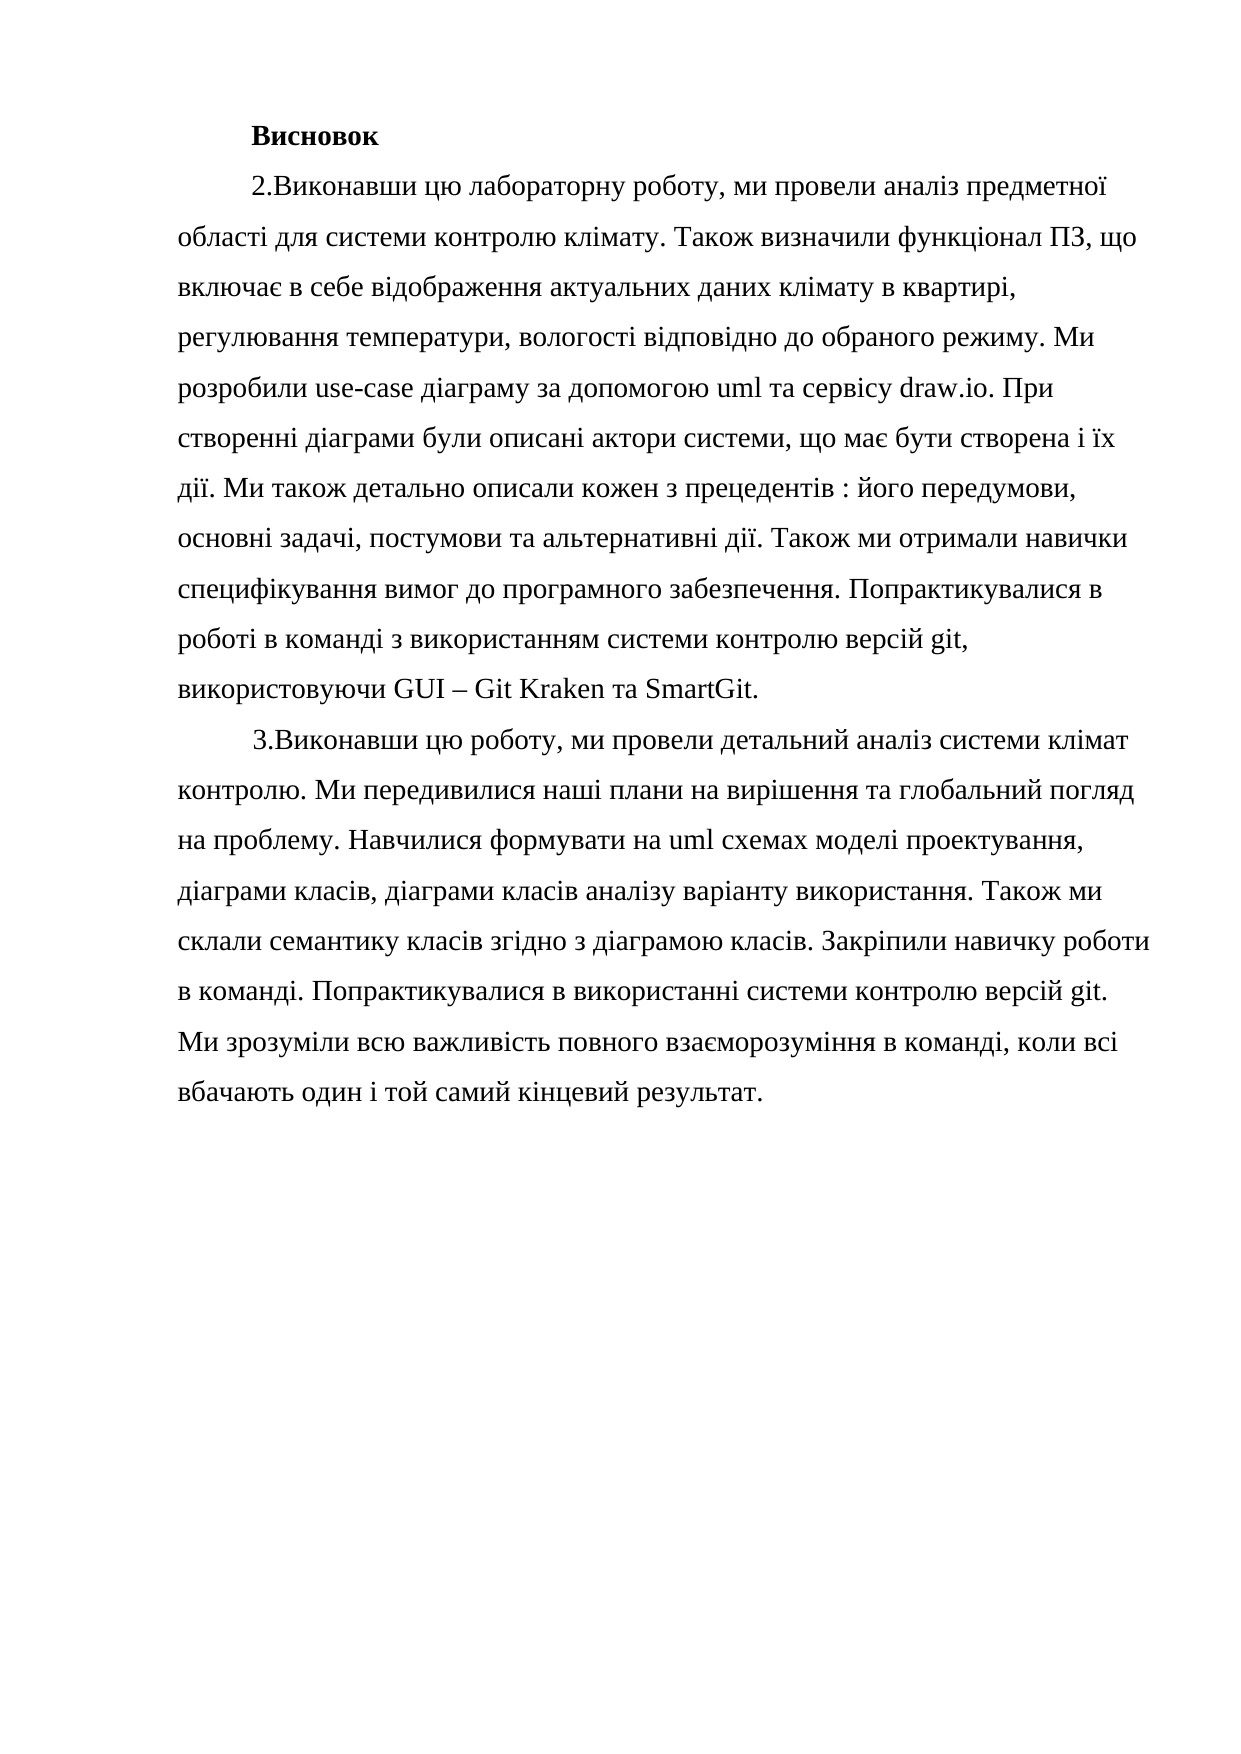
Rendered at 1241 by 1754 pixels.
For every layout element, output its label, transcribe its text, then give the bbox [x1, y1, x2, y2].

text 2.Виконавши цю лабораторну роботу, ми провели аналіз предметної області для системи контролю клімату. Також визначили функціонал ПЗ, що включає в себе відображення актуальних даних клімату в квартирі, регулювання температури, вологості відповідно до обраного режиму. Ми розробили use-case діаграму за допомогою uml та сервісу draw.io. При створенні діаграми були описані актори системи, що має бути створена і їх дії. Ми також детально описали кожен з прецедентів : його передумови, основні задачі, постумови та альтернативні дії. Також ми отримали навички специфікування вимог до програмного забезпечення. Попрактикувалися в роботі в команді з використанням системи контролю версій git, використовуючи GUI – Git Kraken та SmartGit. [177, 168, 1152, 705]
subtitle Висновок [177, 118, 1152, 152]
text 3.Виконавши цю роботу, ми провели детальний аналіз системи клімат контролю. Ми передивилися наші плани на вирішення та глобальний погляд на проблему. Навчилися формувати на uml схемах моделі проектування, діаграми класів, діаграми класів аналізу варіанту використання. Також ми склали семантику класів згідно з діаграмою класів. Закріпили навичку роботи в команді. Попрактикувалися в використанні системи контролю версій git. Ми зрозуміли всю важливість повного взаєморозуміння в команді, коли всі вбачають один і той самий кінцевий результат. [177, 722, 1152, 1108]
